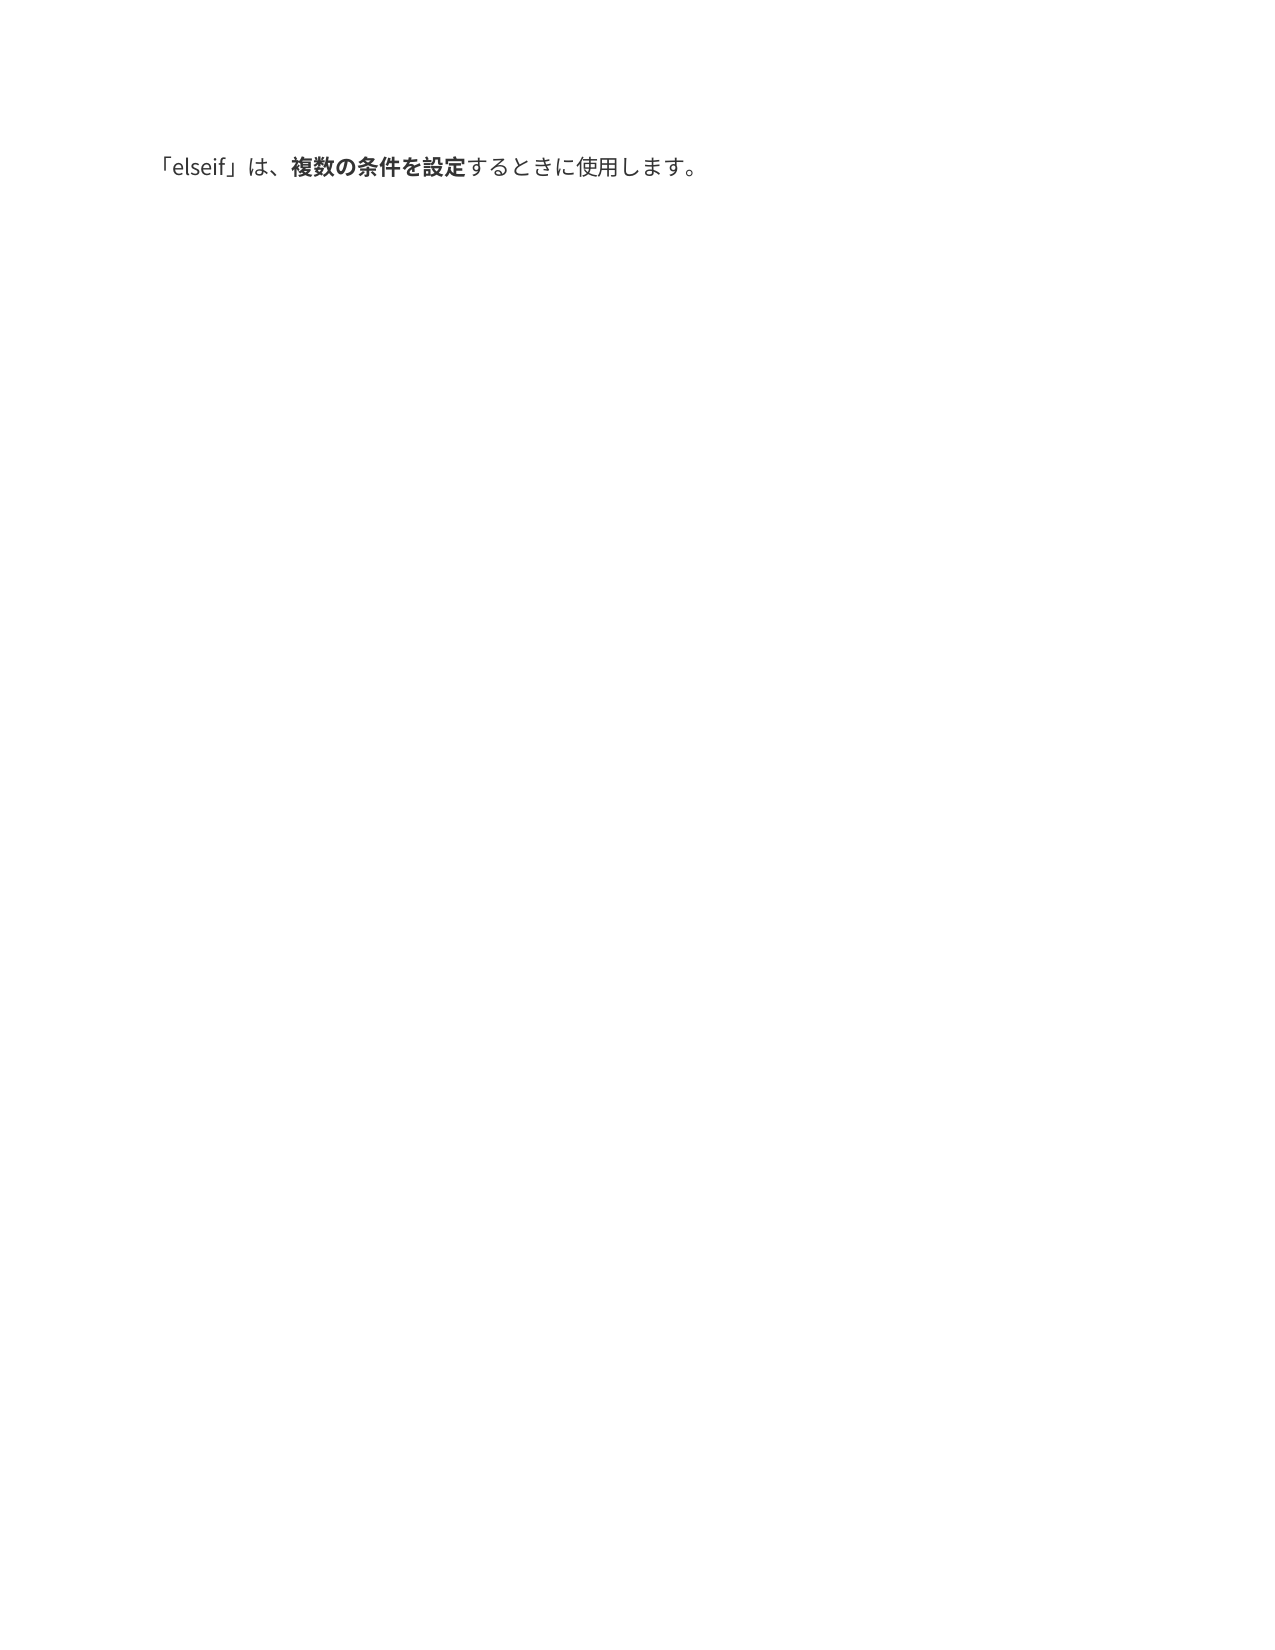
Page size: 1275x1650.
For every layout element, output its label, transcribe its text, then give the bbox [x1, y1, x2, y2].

text 「elseif」は、複数の条件を設定するときに使用します。 [150, 150, 1125, 182]
